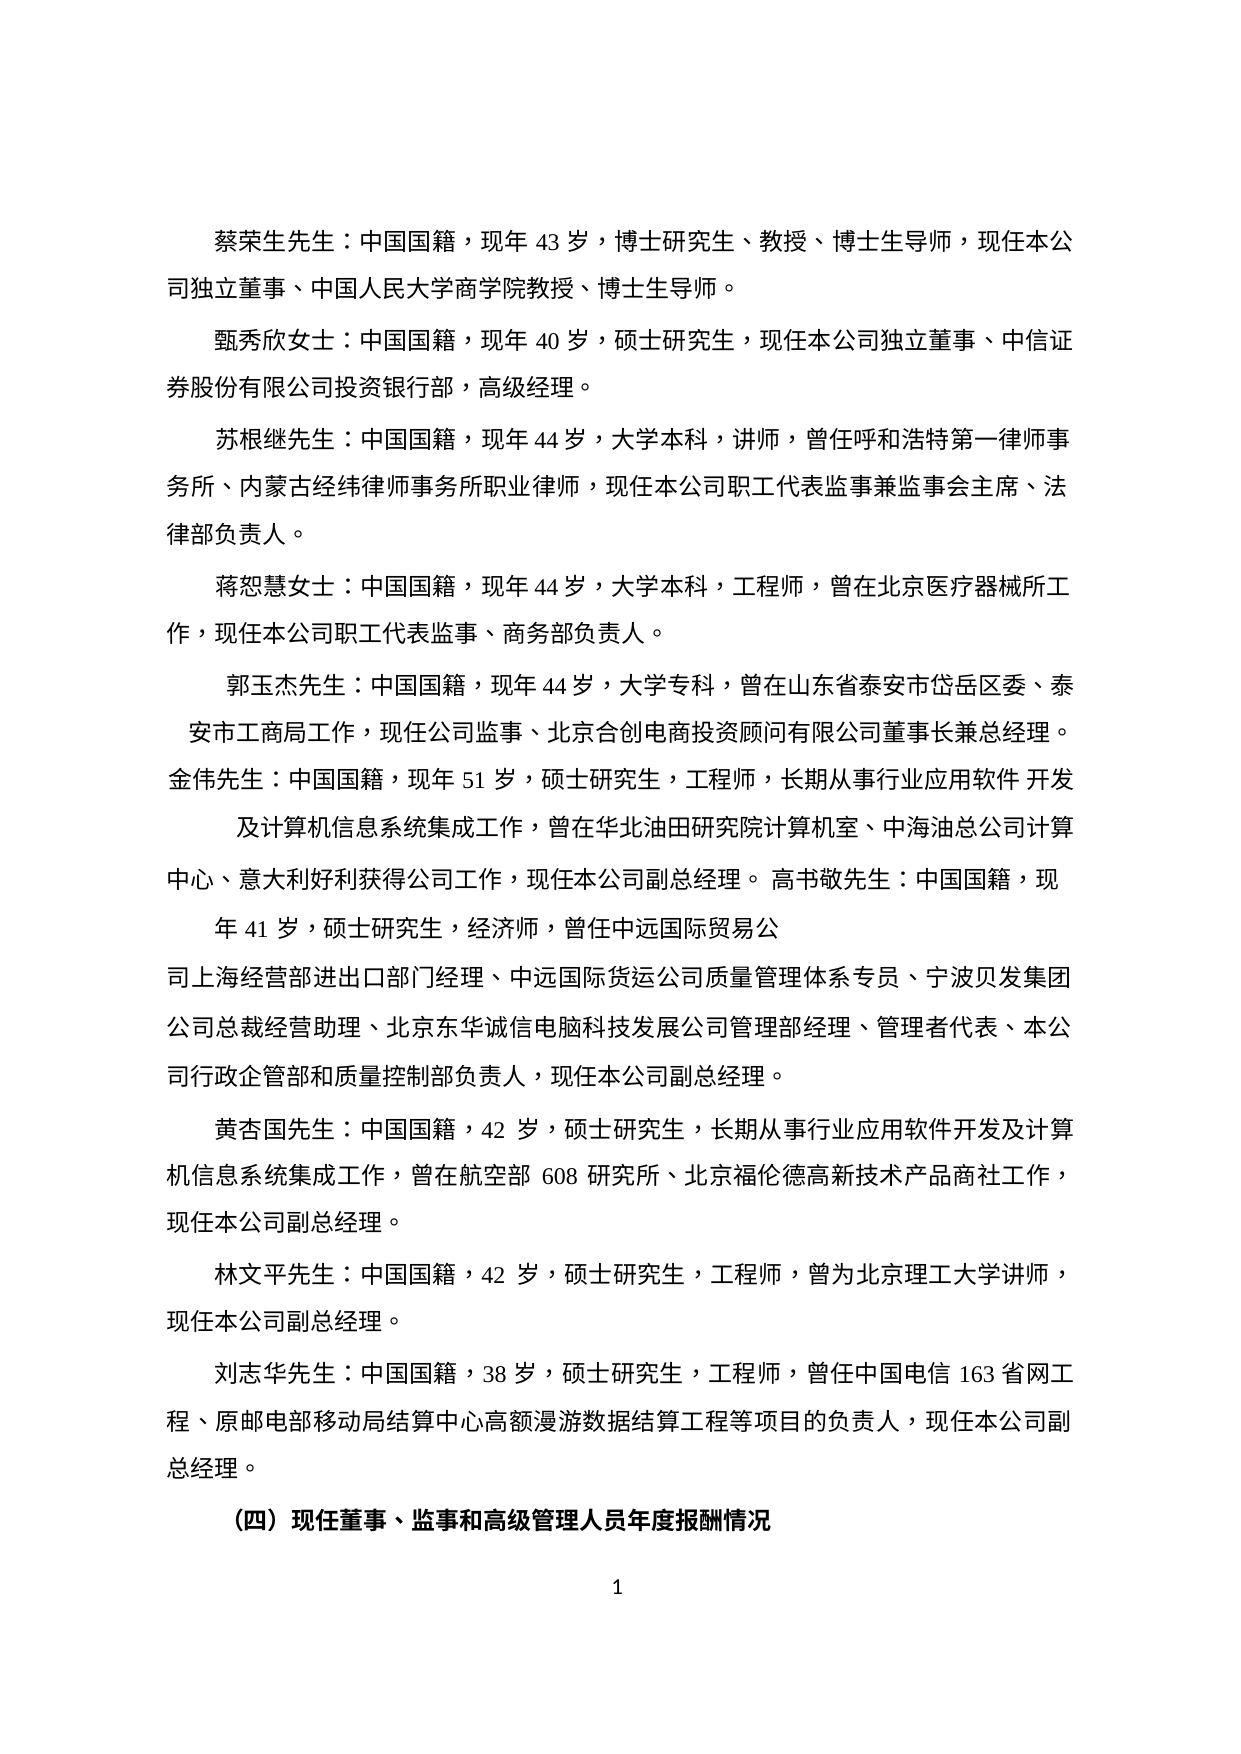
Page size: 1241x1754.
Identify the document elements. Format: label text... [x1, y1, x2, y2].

text 中心、意大利好利获得公司工作，现任本公司副总经理。 高书敬先生：中国国籍，现年 41 岁，硕士研究生，经济师，曾任中远国际贸易公 [166, 862, 1074, 944]
text 黄杏国先生：中国国籍，42 岁，硕士研究生，长期从事行业应用软件开发及计算 机信息系统集成工作，曾在航空部 608 研究所、北京福伦德高新技术产品商社工作， 现任本公司副总经理。 [166, 1112, 1074, 1238]
text 郭玉杰先生：中国国籍，现年44岁，大学专科，曾在山东省泰安市岱岳区委、泰 安市工商局工作，现任公司监事、北京合创电商投资顾问有限公司董事长兼总经理。 金伟先生：中国国籍，现年 51 岁，硕士研究生，工程师，长期从事行业应用软件 开发及计算机信息系统集成工作，曾在华北油田研究院计算机室、中海油总公司计算 [166, 669, 1074, 843]
text 刘志华先生：中国国籍，38 岁，硕士研究生，工程师，曾任中国电信 163 省网工 程、原邮电部移动局结算中心高额漫游数据结算工程等项目的负责人，现任本公司副 总经理。 [166, 1357, 1074, 1484]
subtitle （四）现任董事、监事和高级管理人员年度报酬情况 [220, 1504, 1074, 1537]
text 林文平先生：中国国籍，42 岁，硕士研究生，工程师，曾为北京理工大学讲师， 现任本公司副总经理。 [166, 1258, 1074, 1337]
text 蔡荣生先生：中国国籍，现年 43 岁，博士研究生、教授、博士生导师，现任本公 司独立董事、中国人民大学商学院教授、博士生导师。 [166, 225, 1074, 304]
text 苏根继先生：中国国籍，现年44岁，大学本科，讲师，曾任呼和浩特第一律师事 务所、内蒙古经纬律师事务所职业律师，现任本公司职工代表监事兼监事会主席、法 律部负责人。 [166, 423, 1071, 550]
text 甄秀欣女士：中国国籍，现年 40 岁，硕士研究生，现任本公司独立董事、中信证 券股份有限公司投资银行部，高级经理。 [166, 324, 1074, 403]
text 司上海经营部进出口部门经理、中远国际货运公司质量管理体系专员、宁波贝发集团 公司总裁经营助理、北京东华诚信电脑科技发展公司管理部经理、管理者代表、本公 司行政企管部和质量控制部负责人，现任本公司副总经理。 [166, 961, 1074, 1092]
text 蒋恕慧女士：中国国籍，现年44岁，大学本科，工程师，曾在北京医疗器械所工 作，现任本公司职工代表监事、商务部负责人。 [166, 570, 1071, 649]
